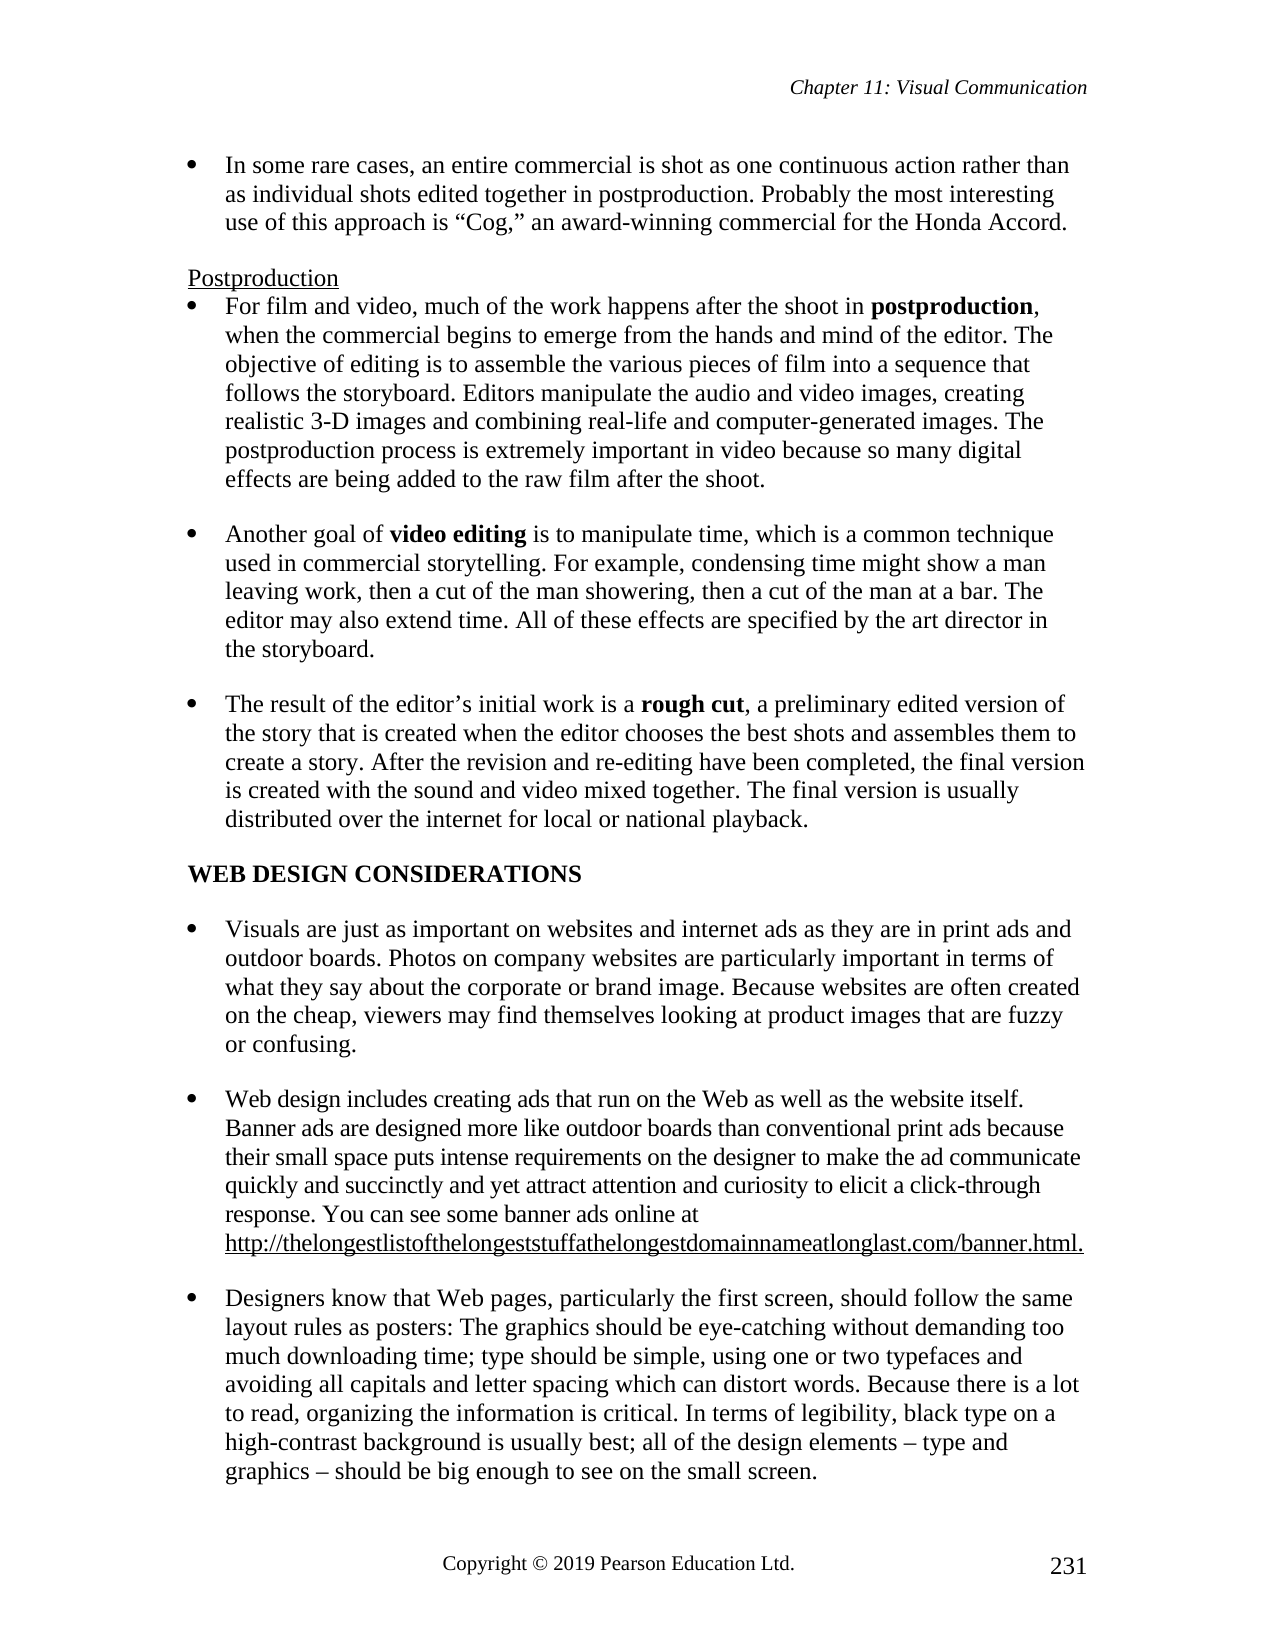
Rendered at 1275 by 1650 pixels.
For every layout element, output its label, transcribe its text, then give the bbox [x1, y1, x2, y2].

list For film and video, much of the work happens after the shoot in postproduction, when the commercial begins to emerge from the hands and mind of the editor. The objective of editing is to assemble the various pieces of film into a sequence that follows the storyboard. Editors manipulate the audio and video images, creating realistic 3-D images and combining real-life and computer-generated images. The postproduction process is extremely important in video because so many digital effects are being added to the raw film after the shoot. [187, 291, 1087, 493]
list Web design includes creating ads that run on the Web as well as the website itself. Banner ads are designed more like outdoor boards than conventional print ads because their small space puts intense requirements on the designer to make the ad communicate quickly and succinctly and yet attract attention and curiosity to elicit a click-through response. You can see some banner ads online at http://thelongestlistofthelongeststuffathelongestdomainnameatlonglast.com/banner.html. [187, 1084, 1087, 1257]
list In some rare cases, an entire commercial is shot as one continuous action rather than as individual shots edited together in postproduction. Probably the most interesting use of this approach is “Cog,” an award-winning commercial for the Honda Accord. [187, 150, 1087, 236]
list Designers know that Web pages, particularly the first screen, should follow the same layout rules as posters: The graphics should be eye-catching without demanding too much downloading time; type should be simple, using one or two typefaces and avoiding all capitals and letter spacing which can distort words. Because there is a lot to read, organizing the information is critical. In terms of legibility, black type on a high-contrast background is usually best; all of the design elements – type and graphics – should be big enough to see on the small screen. [187, 1283, 1087, 1484]
list Visuals are just as important on websites and internet ads as they are in print ads and outdoor boards. Photos on company websites are particularly important in terms of what they say about the corporate or brand image. Because websites are often created on the cheap, viewers may find themselves looking at product images that are fuzzy or confusing. [187, 914, 1087, 1058]
text Web Design considerations [187, 859, 1087, 888]
list The result of the editor’s initial work is a rough cut, a preliminary edited version of the story that is created when the editor chooses the best shots and assembles them to create a story. After the revision and re-editing have been completed, the final version is created with the sound and video mixed together. The final version is usually distributed over the internet for local or national playback. [187, 689, 1087, 833]
list Another goal of video editing is to manipulate time, which is a common technique used in commercial storytelling. For example, condensing time might show a man leaving work, then a cut of the man showering, then a cut of the man at a bar. The editor may also extend time. All of these effects are specified by the art director in the storyboard. [187, 519, 1087, 663]
text Postproduction [187, 263, 1087, 291]
